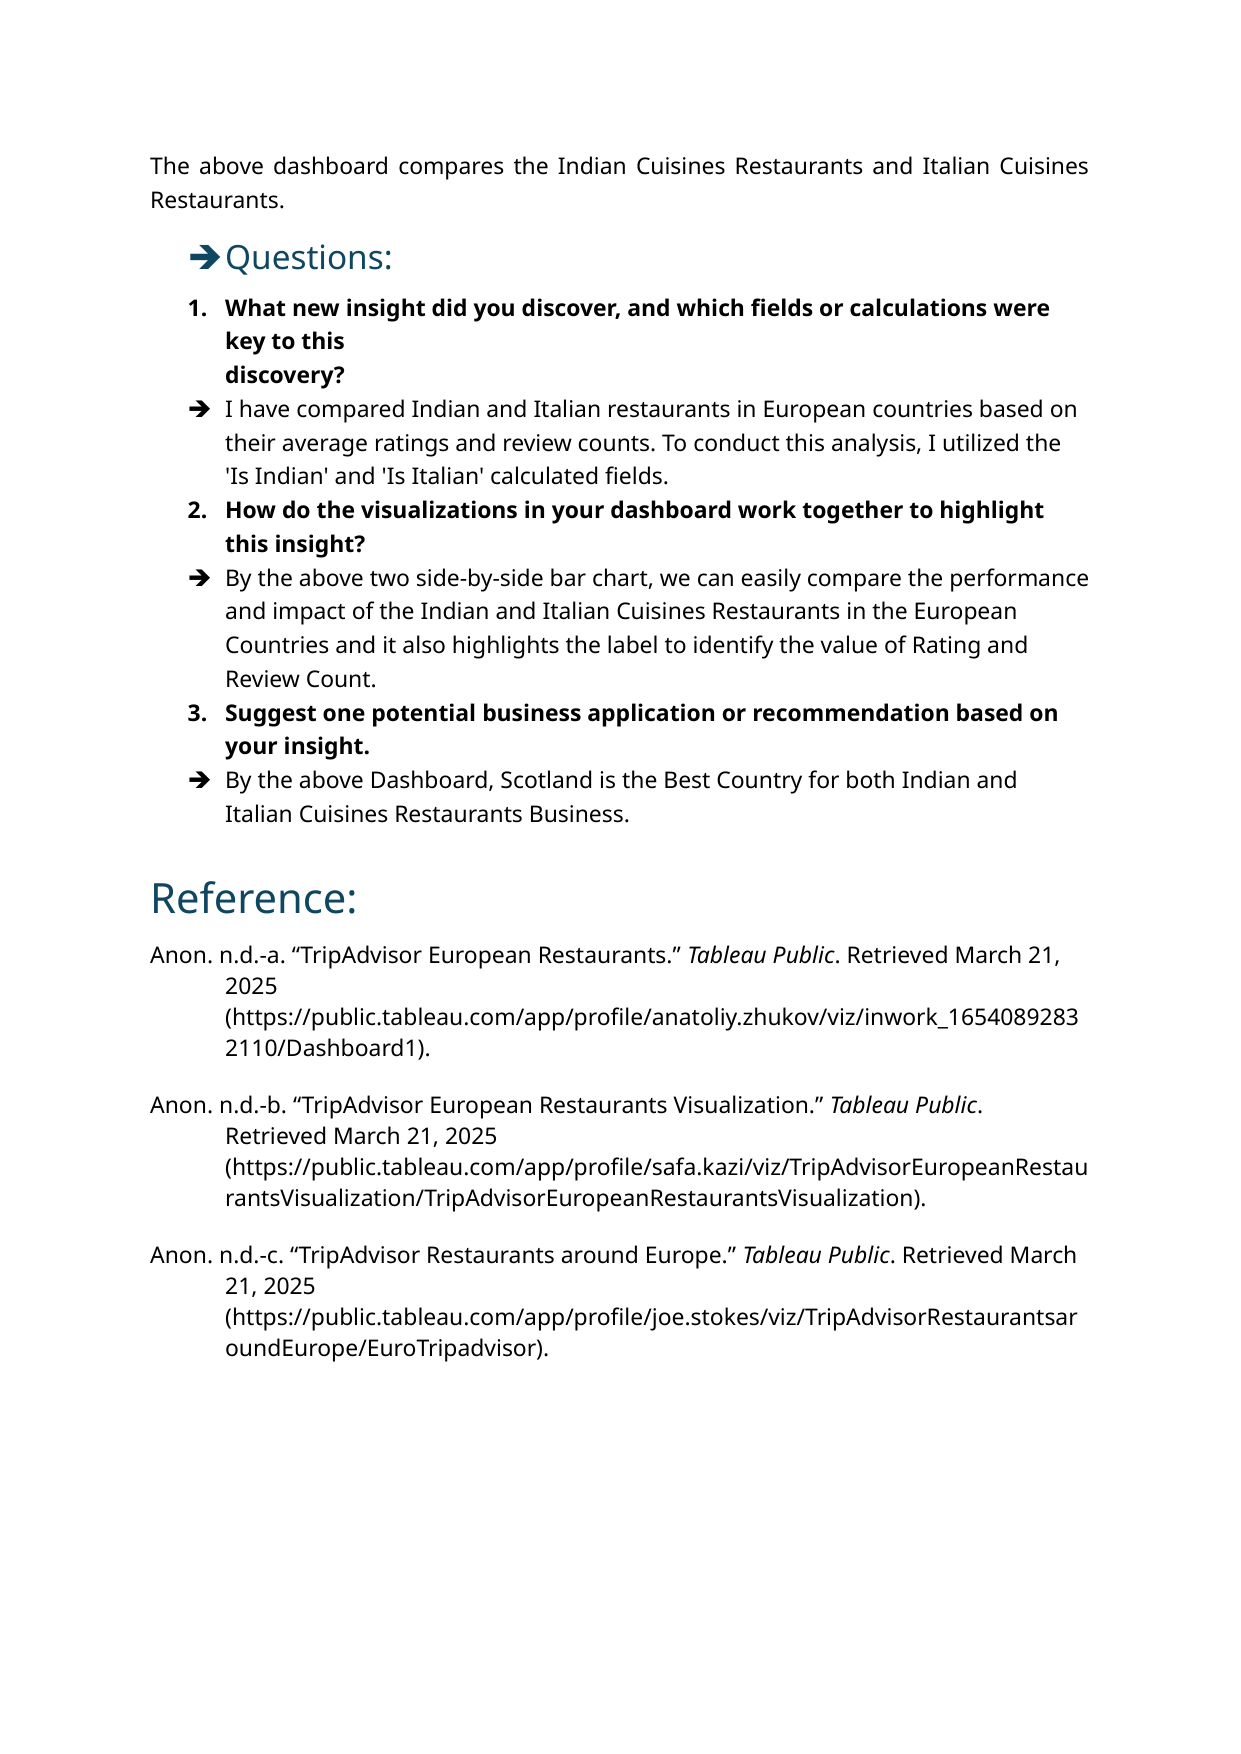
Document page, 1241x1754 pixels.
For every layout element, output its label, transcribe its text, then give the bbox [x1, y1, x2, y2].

list By the above two side-by-side bar chart, we can easily compare the performance and impact of the Indian and Italian Cuisines Restaurants in the European Countries and it also highlights the label to identify the value of Rating and Review Count. [187, 561, 1090, 694]
list Suggest one potential business application or recommendation based on your insight. [187, 696, 1090, 761]
subtitle Reference: [150, 869, 1090, 926]
list What new insight did you discover, and which fields or calculations were key to this discovery? [187, 291, 1090, 390]
list I have compared Indian and Italian restaurants in European countries based on their average ratings and review counts. To conduct this analysis, I utilized the 'Is Indian' and 'Is Italian' calculated fields. [187, 393, 1090, 491]
text Anon. n.d.-b. “TripAdvisor European Restaurants Visualization.” Tableau Public. Retrieved March 21, 2025 (https://public.tableau.com/app/profile/safa.kazi/viz/TripAdvisorEuropeanRestaurantsVisualization/TripAdvisorEuropeanRestaurantsVisualization). [150, 1088, 1090, 1213]
list How do the visualizations in your dashboard work together to highlight this insight? [187, 494, 1090, 559]
text The above dashboard compares the Indian Cuisines Restaurants and Italian Cuisines Restaurants. [150, 150, 1090, 215]
text Anon. n.d.-c. “TripAdvisor Restaurants around Europe.” Tableau Public. Retrieved March 21, 2025 (https://public.tableau.com/app/profile/joe.stokes/viz/TripAdvisorRestaurantsaroundEurope/EuroTripadvisor). [150, 1238, 1090, 1363]
list By the above Dashboard, Scotland is the Best Country for both Indian and Italian Cuisines Restaurants Business. [187, 764, 1090, 829]
text Anon. n.d.-a. “TripAdvisor European Restaurants.” Tableau Public. Retrieved March 21, 2025 (https://public.tableau.com/app/profile/anatoliy.zhukov/viz/inwork_16540892832110/Dashboard1). [150, 938, 1090, 1063]
subtitle Questions: [187, 234, 1090, 279]
